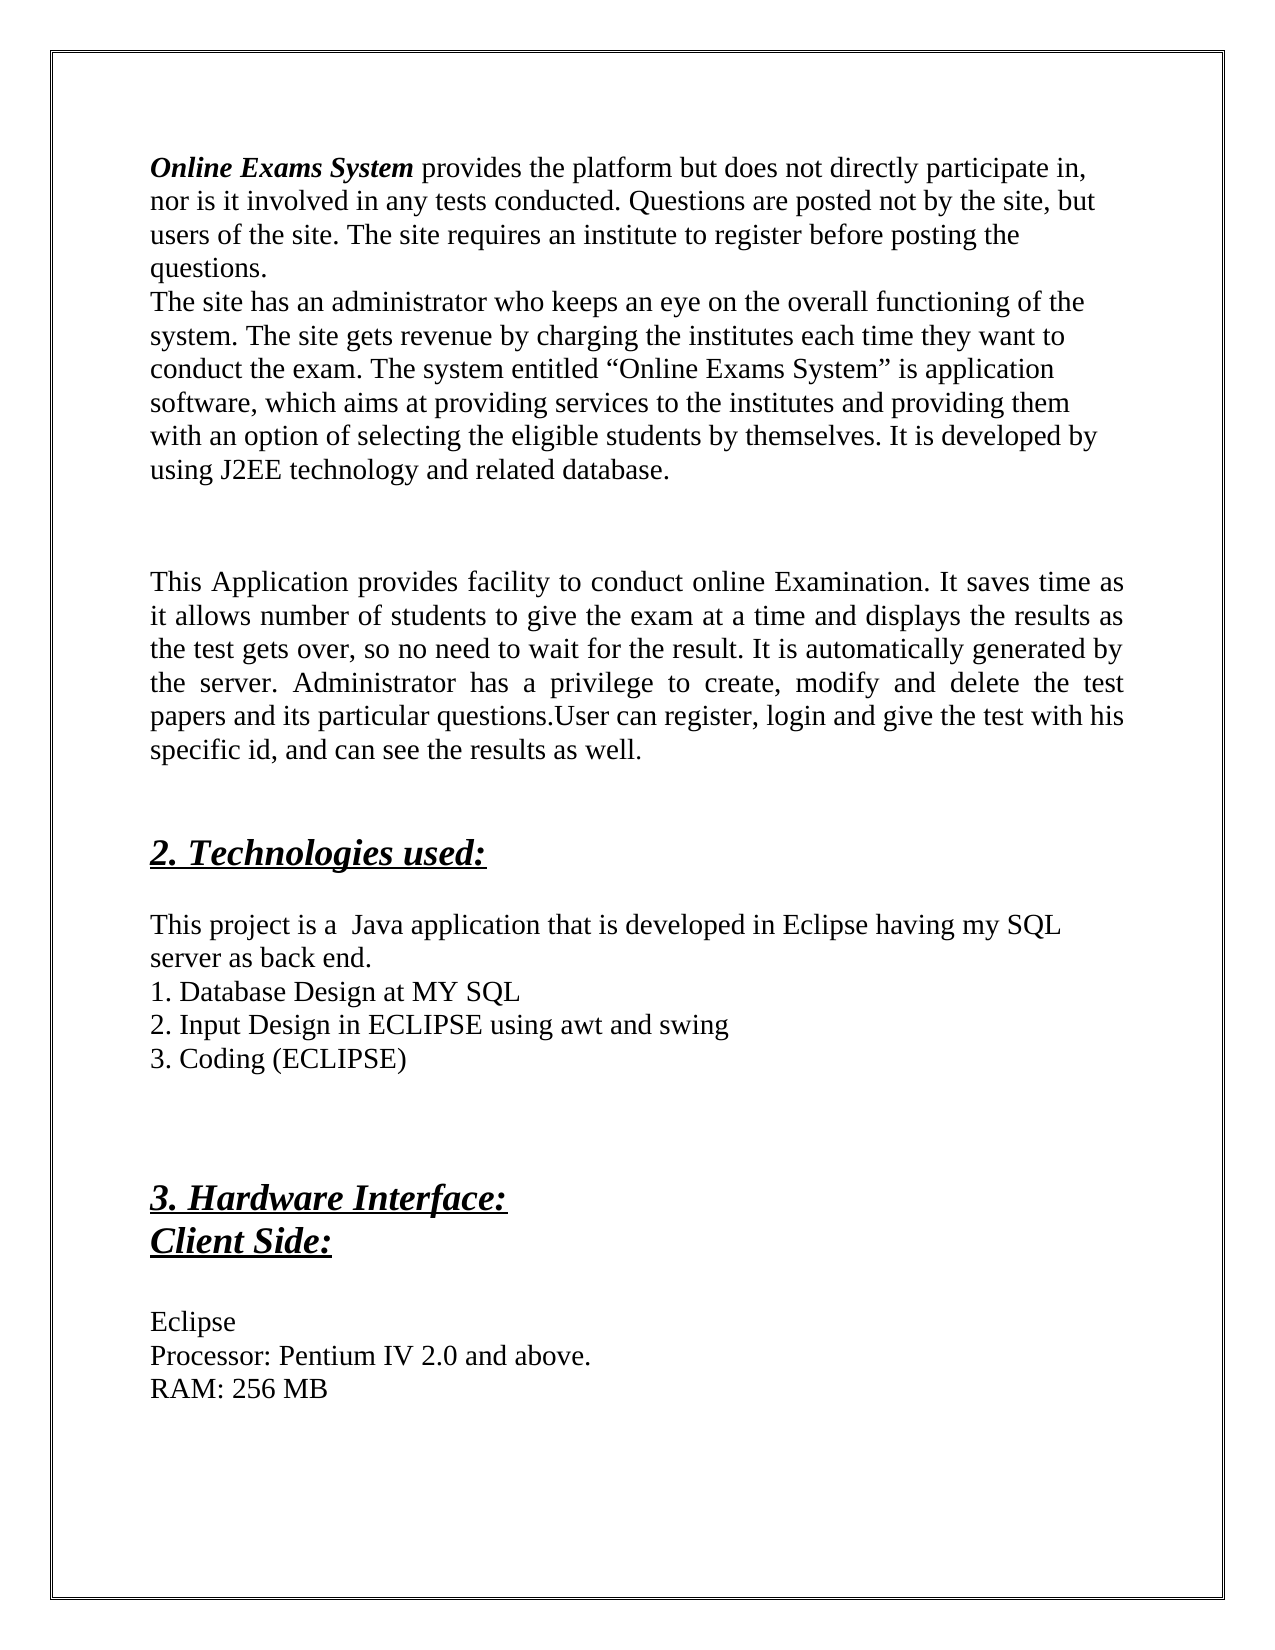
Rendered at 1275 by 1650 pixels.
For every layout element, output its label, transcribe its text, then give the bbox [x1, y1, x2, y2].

text This Application provides facility to conduct online Examination. It saves time as it allows number of students to give the exam at a time and displays the results as the test gets over, so no need to wait for the result. It is automatically generated by the server. Administrator has a privilege to create, modify and delete the test papers and its particular questions.User can register, login and give the test with his specific id, and can see the results as well. [150, 564, 1125, 765]
text 2. Input Design in ECLIPSE using awt and swing [150, 1007, 1125, 1041]
text Eclipse [150, 1304, 1125, 1338]
text 2. Technologies used: [150, 830, 1125, 873]
text 3. Hardware Interface: [150, 1175, 1125, 1218]
text This project is a Java application that is developed in Eclipse having my SQL server as back end. [150, 907, 1125, 974]
text Processor: Pentium IV 2.0 and above. [150, 1338, 1125, 1372]
text Online Exams System provides the platform but does not directly participate in, nor is it involved in any tests conducted. Questions are posted not by the site, but users of the site. The site requires an institute to register before posting the questions. [150, 150, 1125, 284]
text The site has an administrator who keeps an eye on the overall functioning of the system. The site gets revenue by charging the institutes each time they want to conduct the exam. The system entitled “Online Exams System” is application software, which aims at providing services to the institutes and providing them with an option of selecting the eligible students by themselves. It is developed by using J2EE technology and related database. [150, 284, 1125, 485]
text RAM: 256 MB [150, 1372, 1125, 1405]
text Client Side: [150, 1218, 1125, 1261]
text 3. Coding (ECLIPSE) [150, 1041, 1125, 1074]
text 1. Database Design at MY SQL [150, 974, 1125, 1007]
